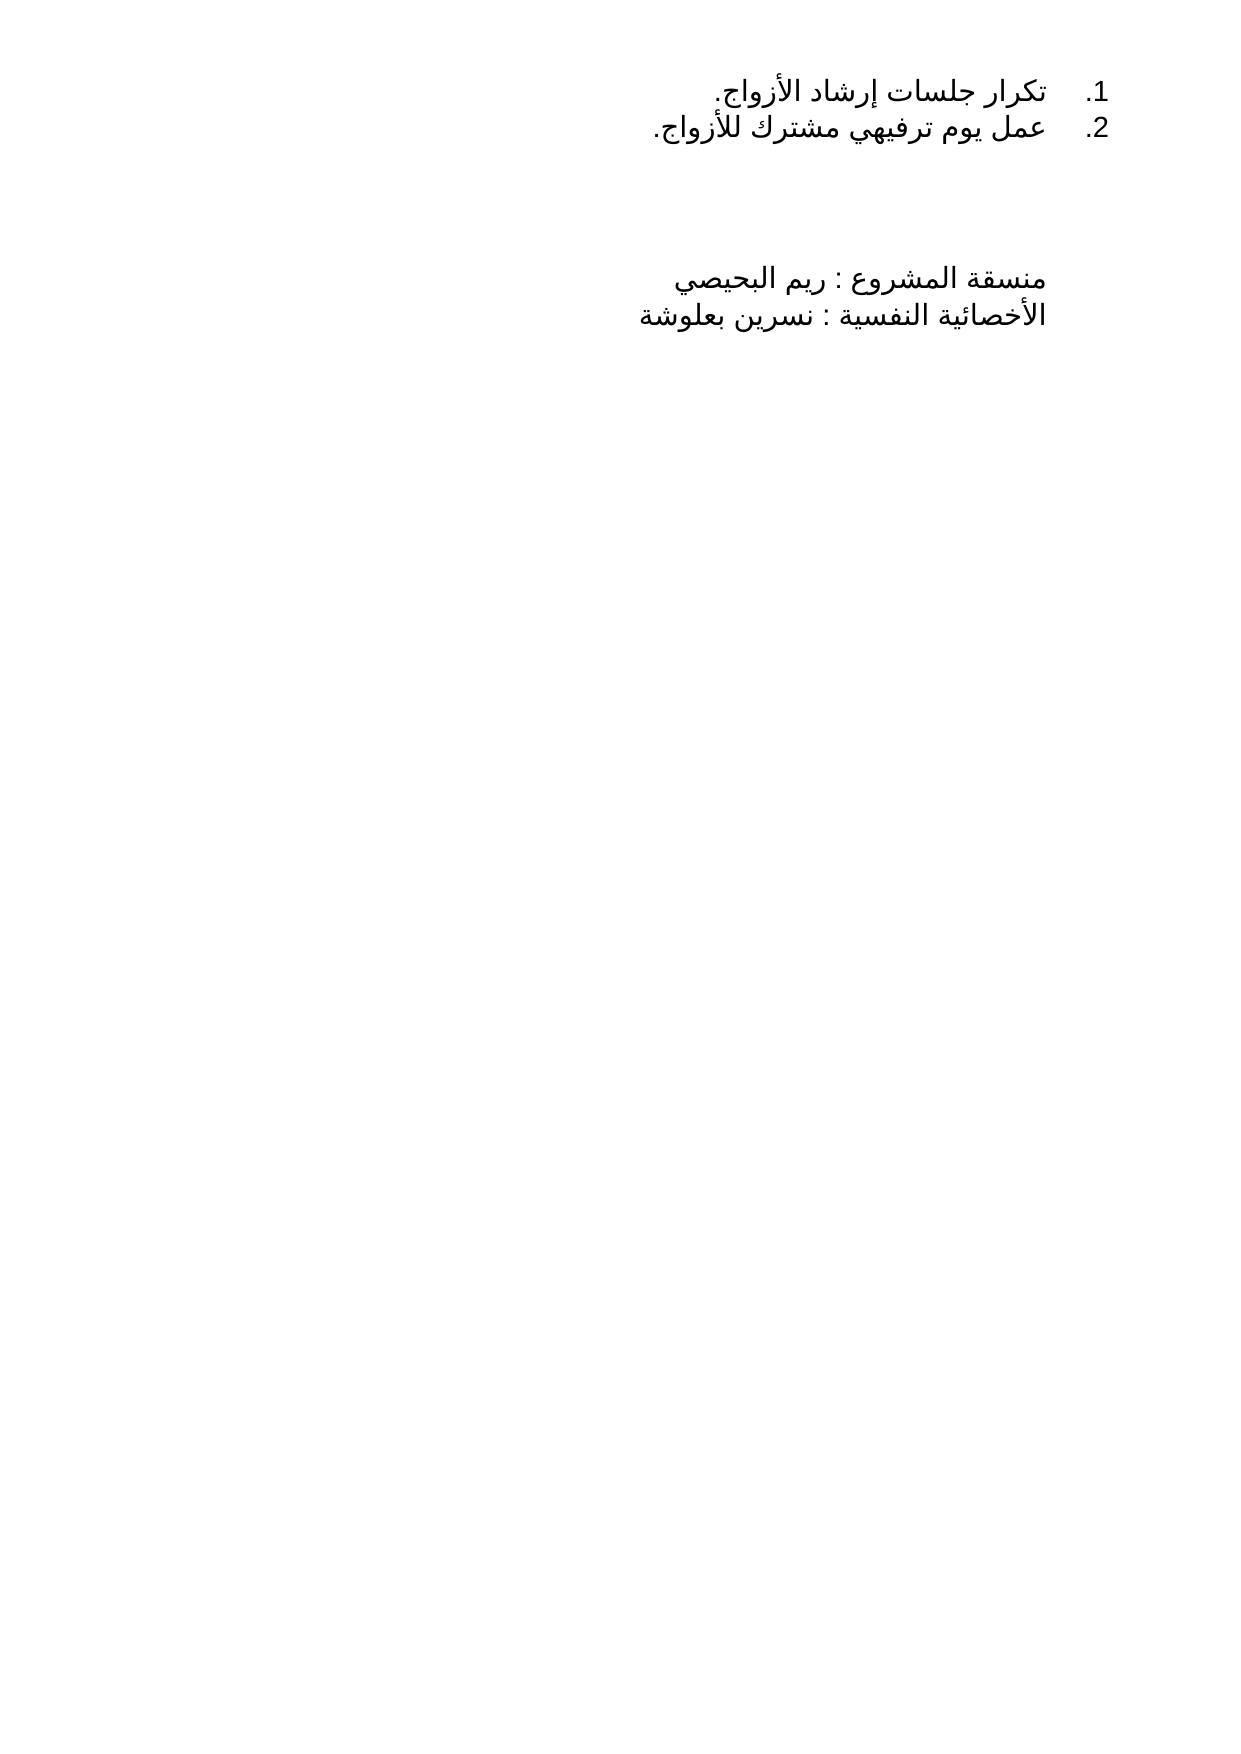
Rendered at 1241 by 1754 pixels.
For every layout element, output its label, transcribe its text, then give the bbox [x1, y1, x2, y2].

list عمل يوم ترفيهي مشترك للأزواج. [133, 110, 1085, 143]
list الأخصائية النفسية : نسرين بعلوشة [133, 298, 1047, 331]
list تكرار جلسات إرشاد الأزواج. [133, 74, 1085, 107]
list منسقة المشروع : ريم البحيصي [133, 261, 1047, 295]
